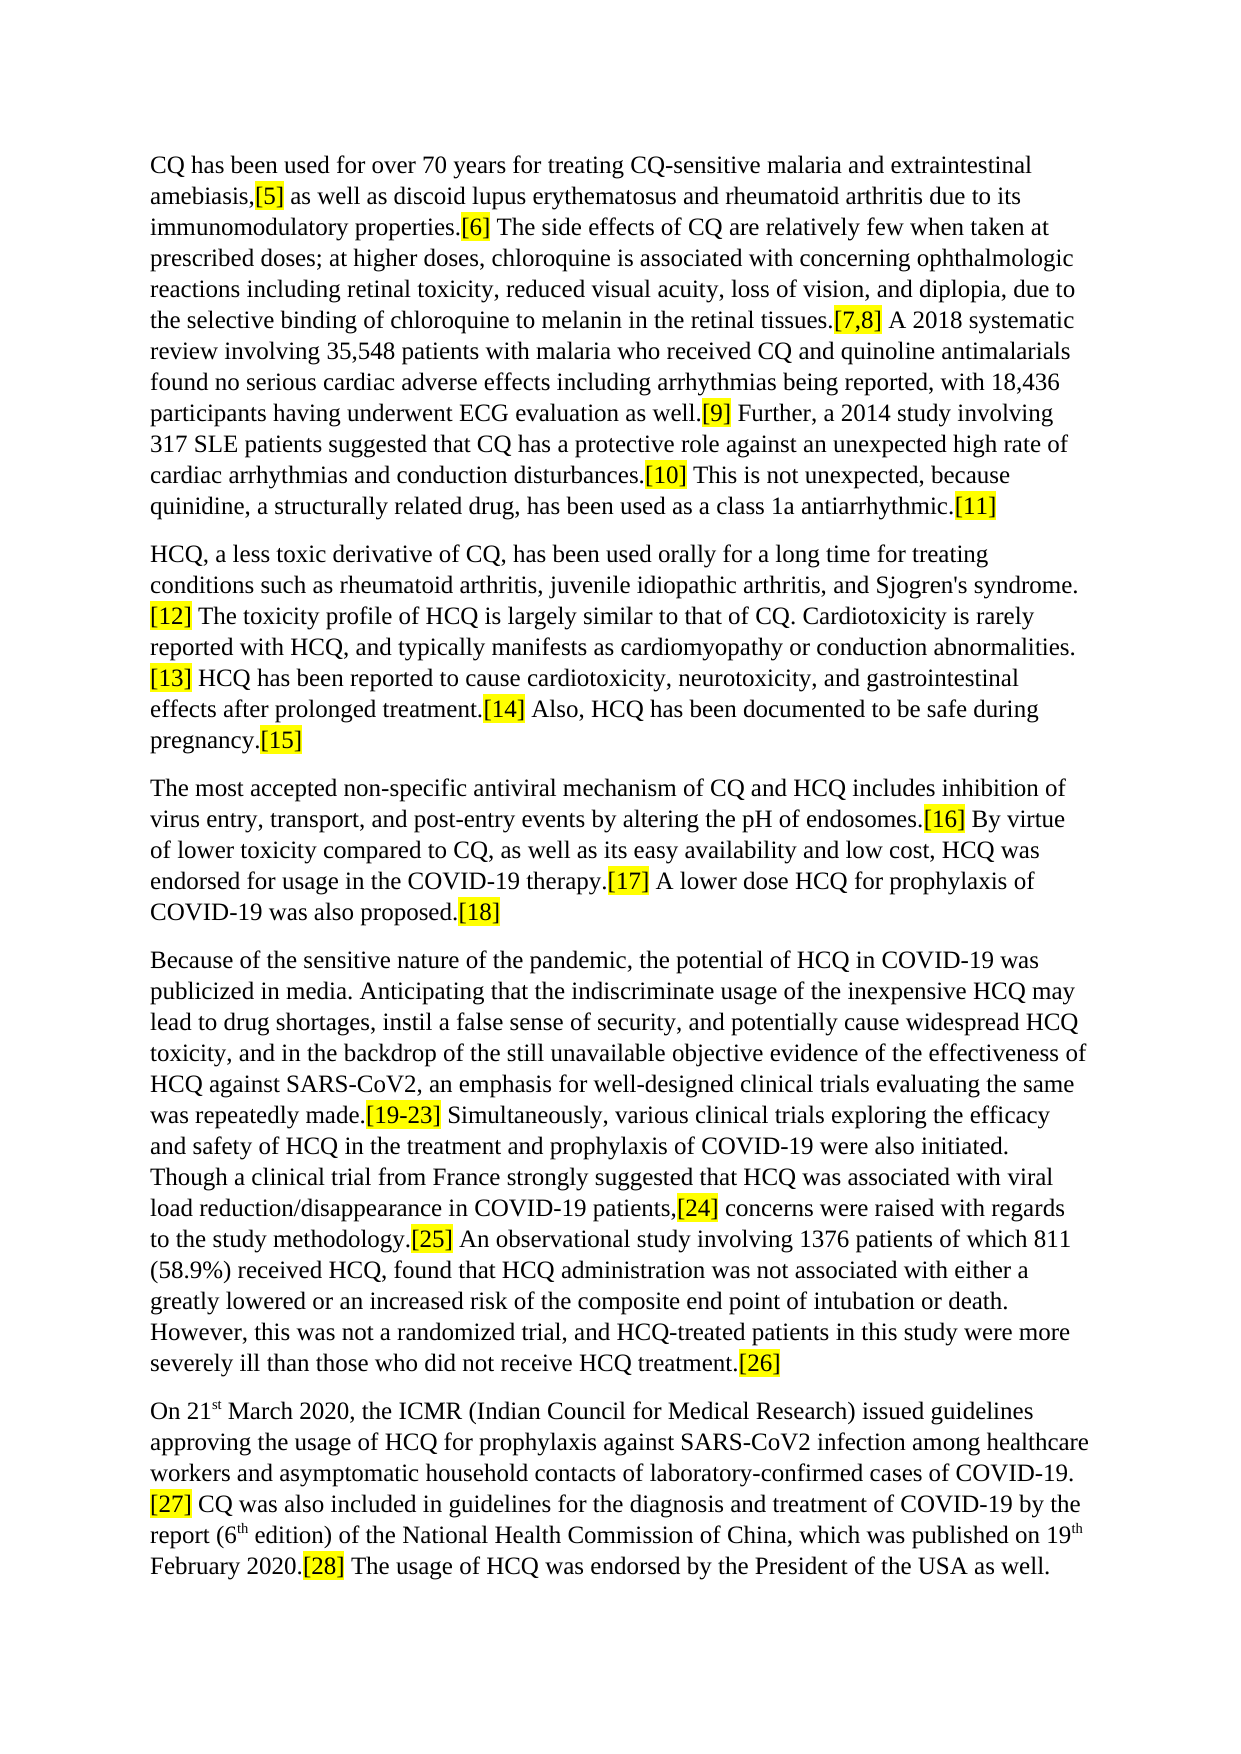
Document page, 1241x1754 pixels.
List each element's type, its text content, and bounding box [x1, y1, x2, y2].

text Because of the sensitive nature of the pandemic, the potential of HCQ in COVID-19 was publicized in media. Anticipating that the indiscriminate usage of the inexpensive HCQ may lead to drug shortages, instil a false sense of security, and potentially cause widespread HCQ toxicity, and in the backdrop of the still unavailable objective evidence of the effectiveness of HCQ against SARS-CoV2, an emphasis for well-designed clinical trials evaluating the same was repeatedly made.[19-23] Simultaneously, various clinical trials exploring the efficacy and safety of HCQ in the treatment and prophylaxis of COVID-19 were also initiated. Though a clinical trial from France strongly suggested that HCQ was associated with viral load reduction/disappearance in COVID-19 patients,[24] concerns were raised with regards to the study methodology.[25] An observational study involving 1376 patients of which 811 (58.9%) received HCQ, found that HCQ administration was not associated with either a greatly lowered or an increased risk of the composite end point of intubation or death. However, this was not a randomized trial, and HCQ-treated patients in this study were more severely ill than those who did not receive HCQ treatment.[26] [150, 945, 1090, 1377]
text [150, 1396, 1090, 1580]
text HCQ, a less toxic derivative of CQ, has been used orally for a long time for treating conditions such as rheumatoid arthritis, juvenile idiopathic arthritis, and Sjogren's syndrome.[12] The toxicity profile of HCQ is largely similar to that of CQ. Cardiotoxicity is rarely reported with HCQ, and typically manifests as cardiomyopathy or conduction abnormalities.[13] HCQ has been reported to cause cardiotoxicity, neurotoxicity, and gastrointestinal effects after prolonged treatment.[14] Also, HCQ has been documented to be safe during pregnancy.[15] [150, 539, 1090, 754]
text The most accepted non-specific antiviral mechanism of CQ and HCQ includes inhibition of virus entry, transport, and post-entry events by altering the pH of endosomes.[16] By virtue of lower toxicity compared to CQ, as well as its easy availability and low cost, HCQ was endorsed for usage in the COVID-19 therapy.[17] A lower dose HCQ for prophylaxis of COVID-19 was also proposed.[18] [150, 773, 1090, 926]
text CQ has been used for over 70 years for treating CQ-sensitive malaria and extraintestinal amebiasis,[5] as well as discoid lupus erythematosus and rheumatoid arthritis due to its immunomodulatory properties.[6] The side effects of CQ are relatively few when taken at prescribed doses; at higher doses, chloroquine is associated with concerning ophthalmologic reactions including retinal toxicity, reduced visual acuity, loss of vision, and diplopia, due to the selective binding of chloroquine to melanin in the retinal tissues.[7,8] A 2018 systematic review involving 35,548 patients with malaria who received CQ and quinoline antimalarials found no serious cardiac adverse effects including arrhythmias being reported, with 18,436 participants having underwent ECG evaluation as well.[9] Further, a 2014 study involving 317 SLE patients suggested that CQ has a protective role against an unexpected high rate of cardiac arrhythmias and conduction disturbances.[10] This is not unexpected, because quinidine, a structurally related drug, has been used as a class 1a antiarrhythmic.[11] [150, 150, 1090, 520]
